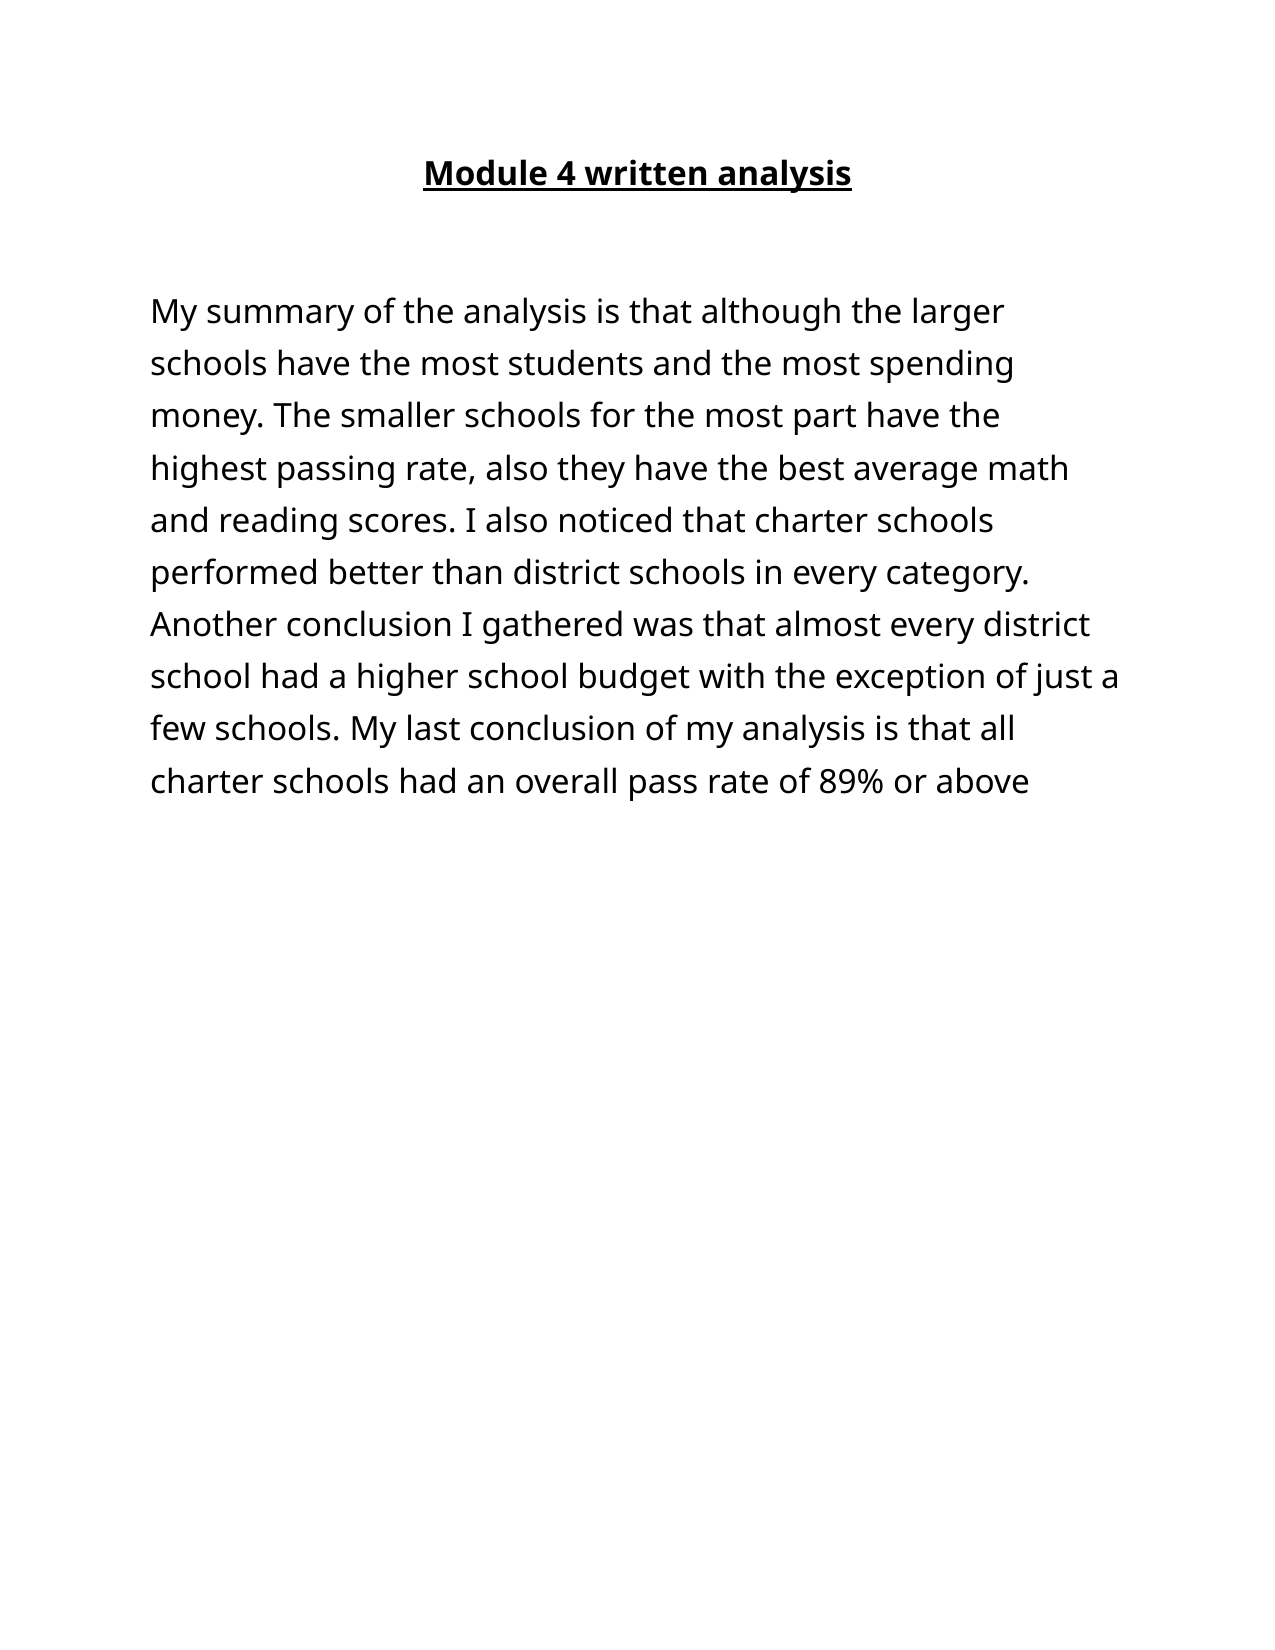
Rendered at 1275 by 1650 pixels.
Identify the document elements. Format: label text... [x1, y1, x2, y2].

text My summary of the analysis is that although the larger schools have the most students and the most spending money. The smaller schools for the most part have the highest passing rate, also they have the best average math and reading scores. I also noticed that charter schools performed better than district schools in every category. Another conclusion I gathered was that almost every district school had a higher school budget with the exception of just a few schools. My last conclusion of my analysis is that all charter schools had an overall pass rate of 89% or above [150, 288, 1125, 803]
text Module 4 written analysis [150, 150, 1125, 195]
